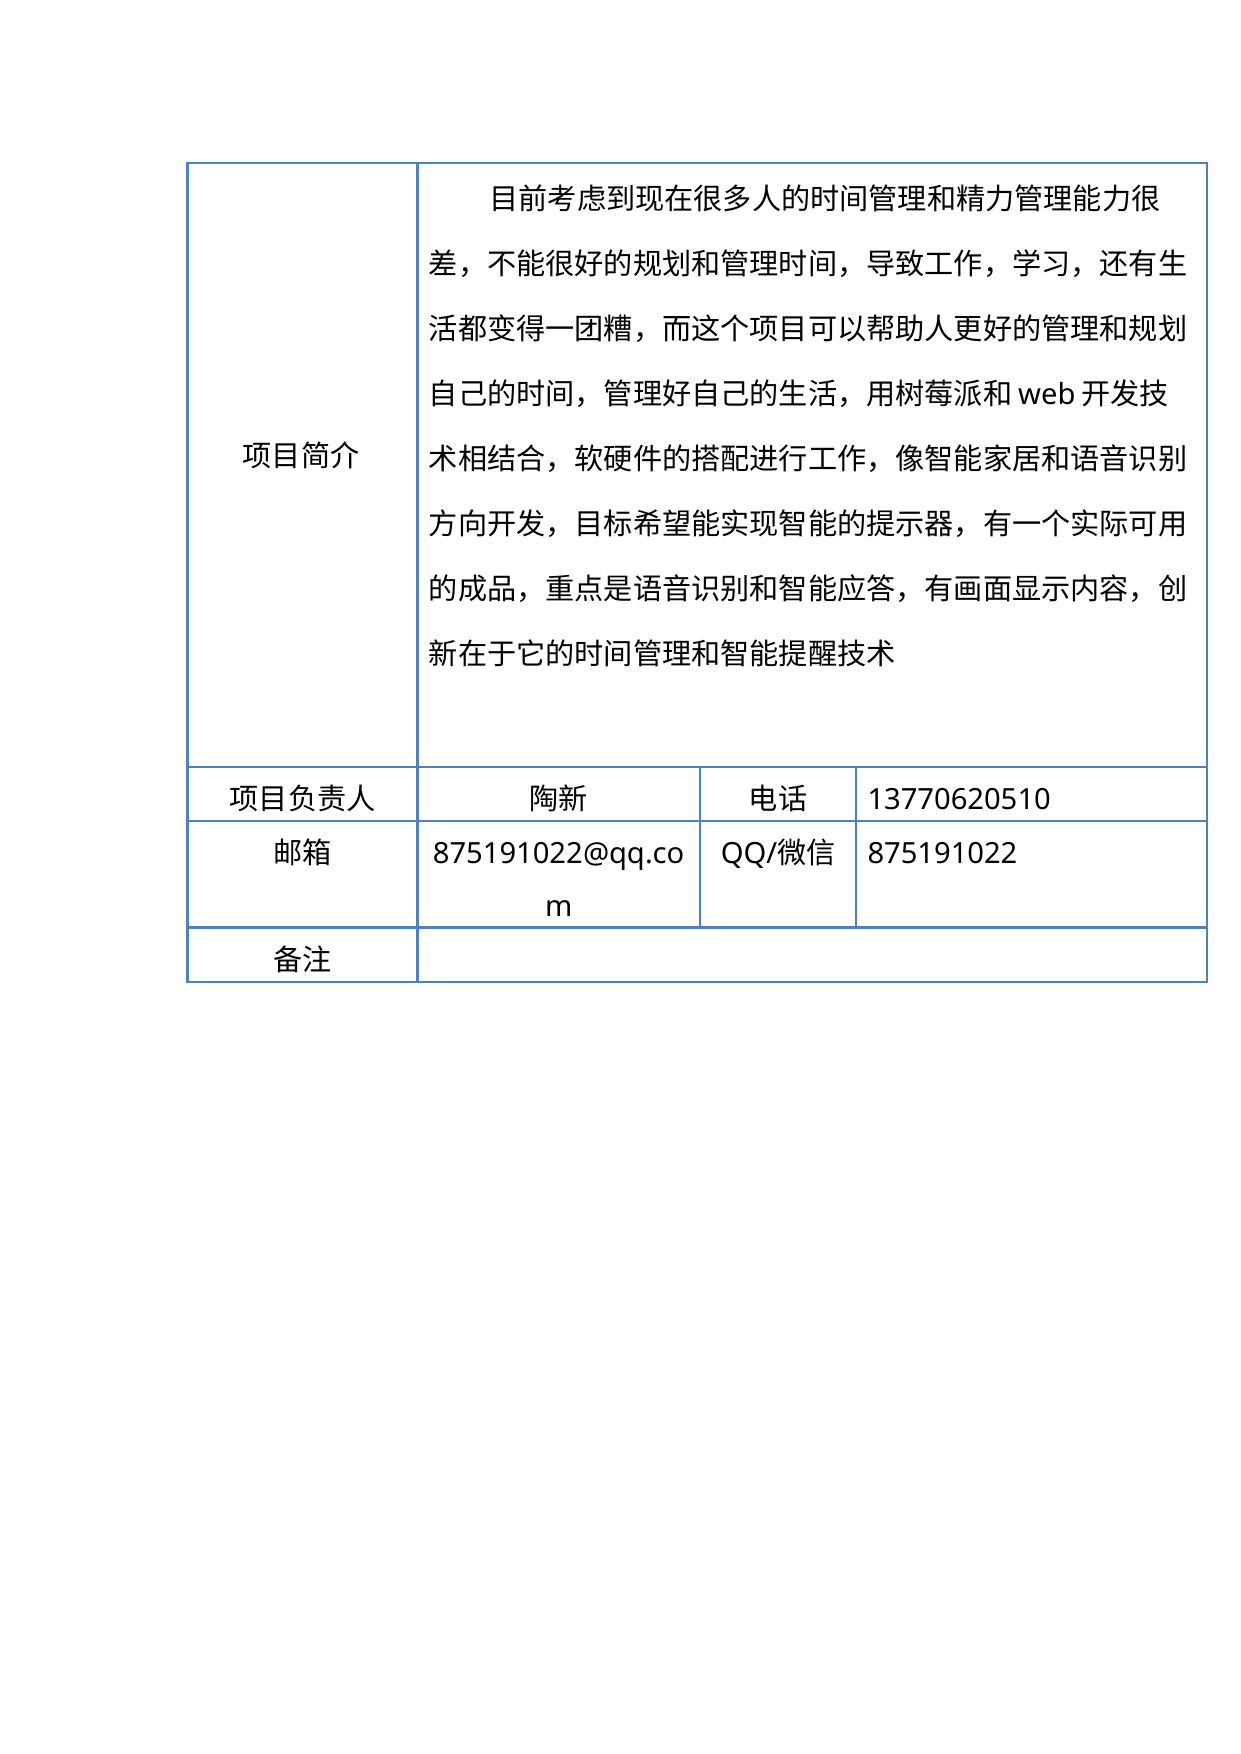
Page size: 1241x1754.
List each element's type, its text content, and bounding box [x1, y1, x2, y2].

table_cell 875191022 [857, 822, 1206, 926]
table_cell 项目简介 [189, 164, 416, 766]
table_cell 电话 [701, 768, 855, 820]
table_cell [419, 929, 1206, 981]
table_cell 邮箱 [189, 822, 416, 926]
table_cell 陶新 [419, 768, 699, 820]
table_cell 875191022@qq.com [419, 822, 699, 926]
table_cell 备注 [189, 929, 416, 981]
table_cell 13770620510 [857, 768, 1206, 820]
table_cell QQ/微信 [701, 822, 855, 926]
table_cell 项目负责人 [189, 768, 416, 820]
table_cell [419, 164, 1206, 766]
